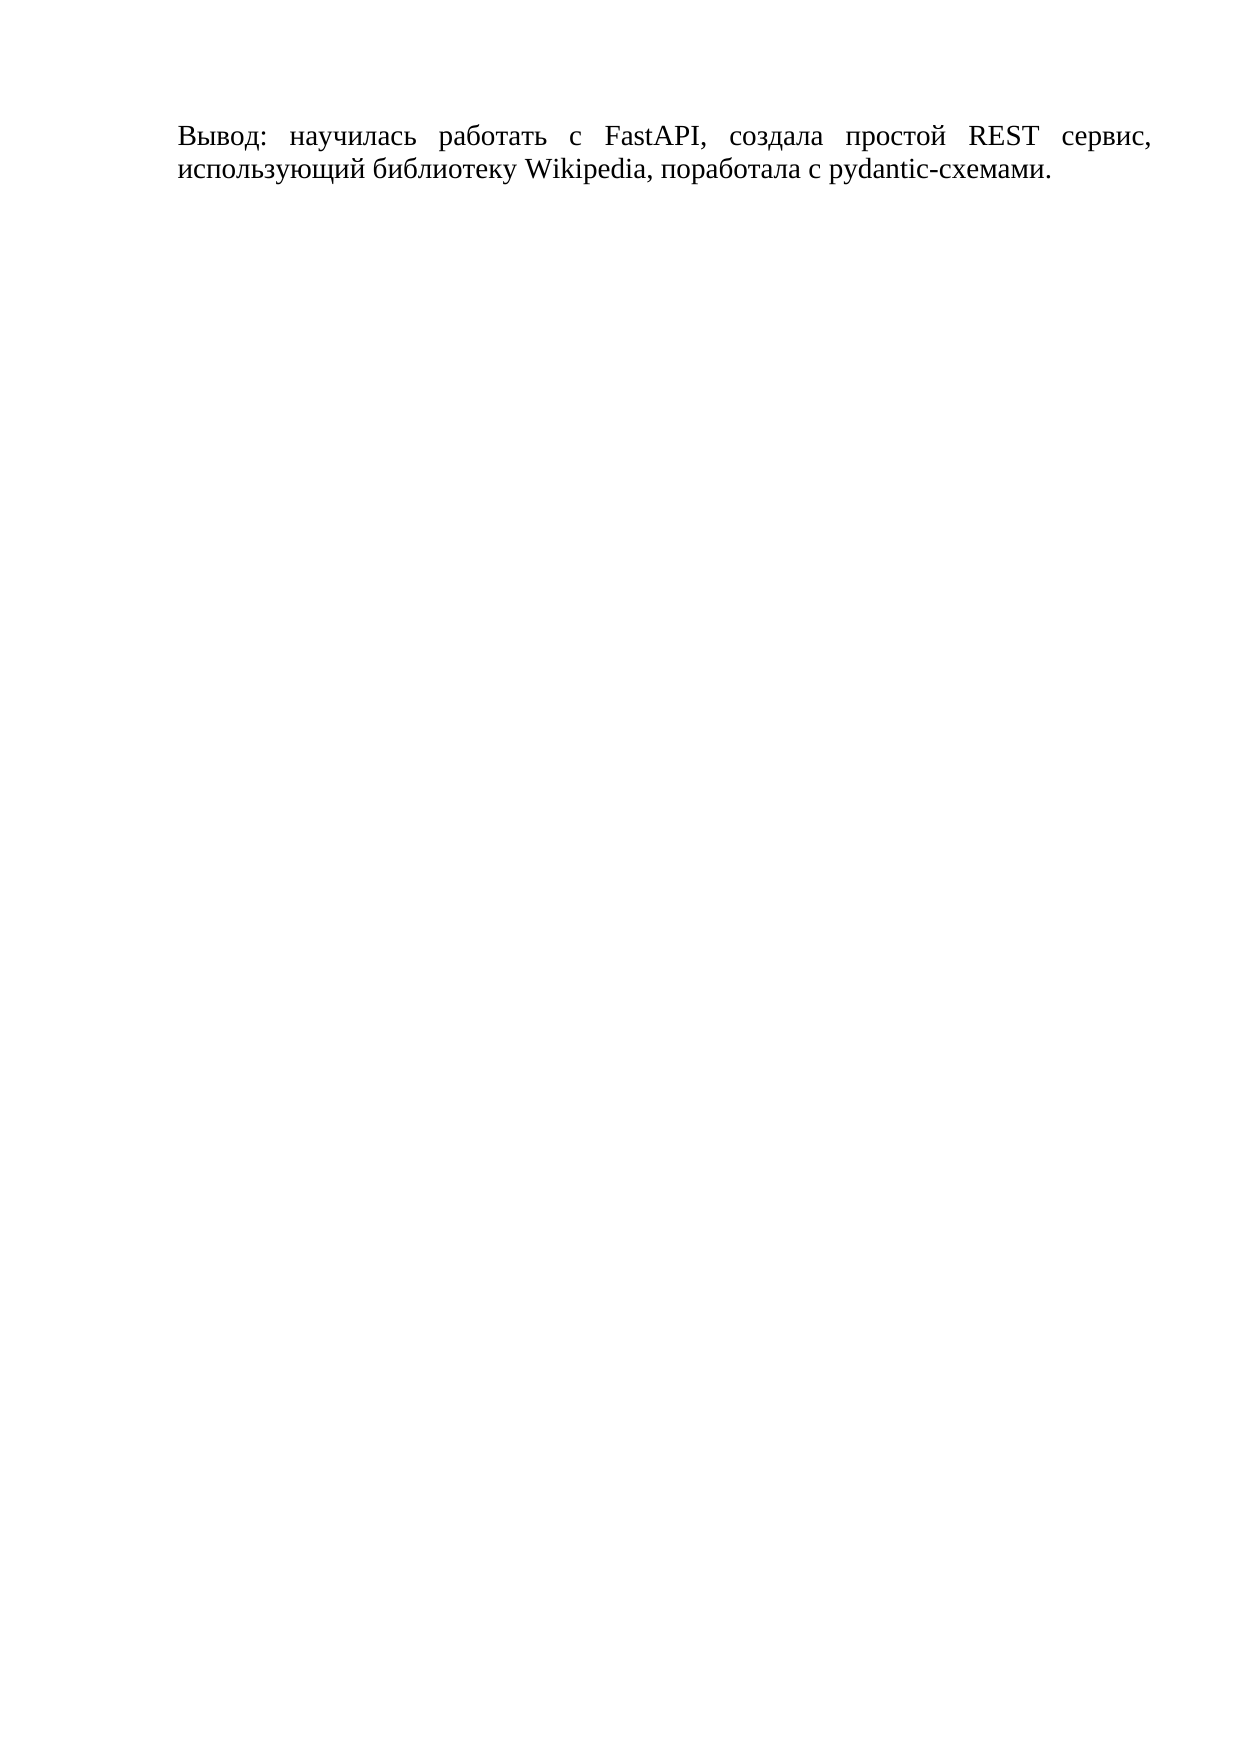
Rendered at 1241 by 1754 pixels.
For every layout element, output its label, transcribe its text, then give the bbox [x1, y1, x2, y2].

text Вывод: научилась работать с FastAPI, создала простой REST сервис, использующий библиотеку Wikipedia, поработала с pydantic-схемами. [177, 118, 1152, 185]
